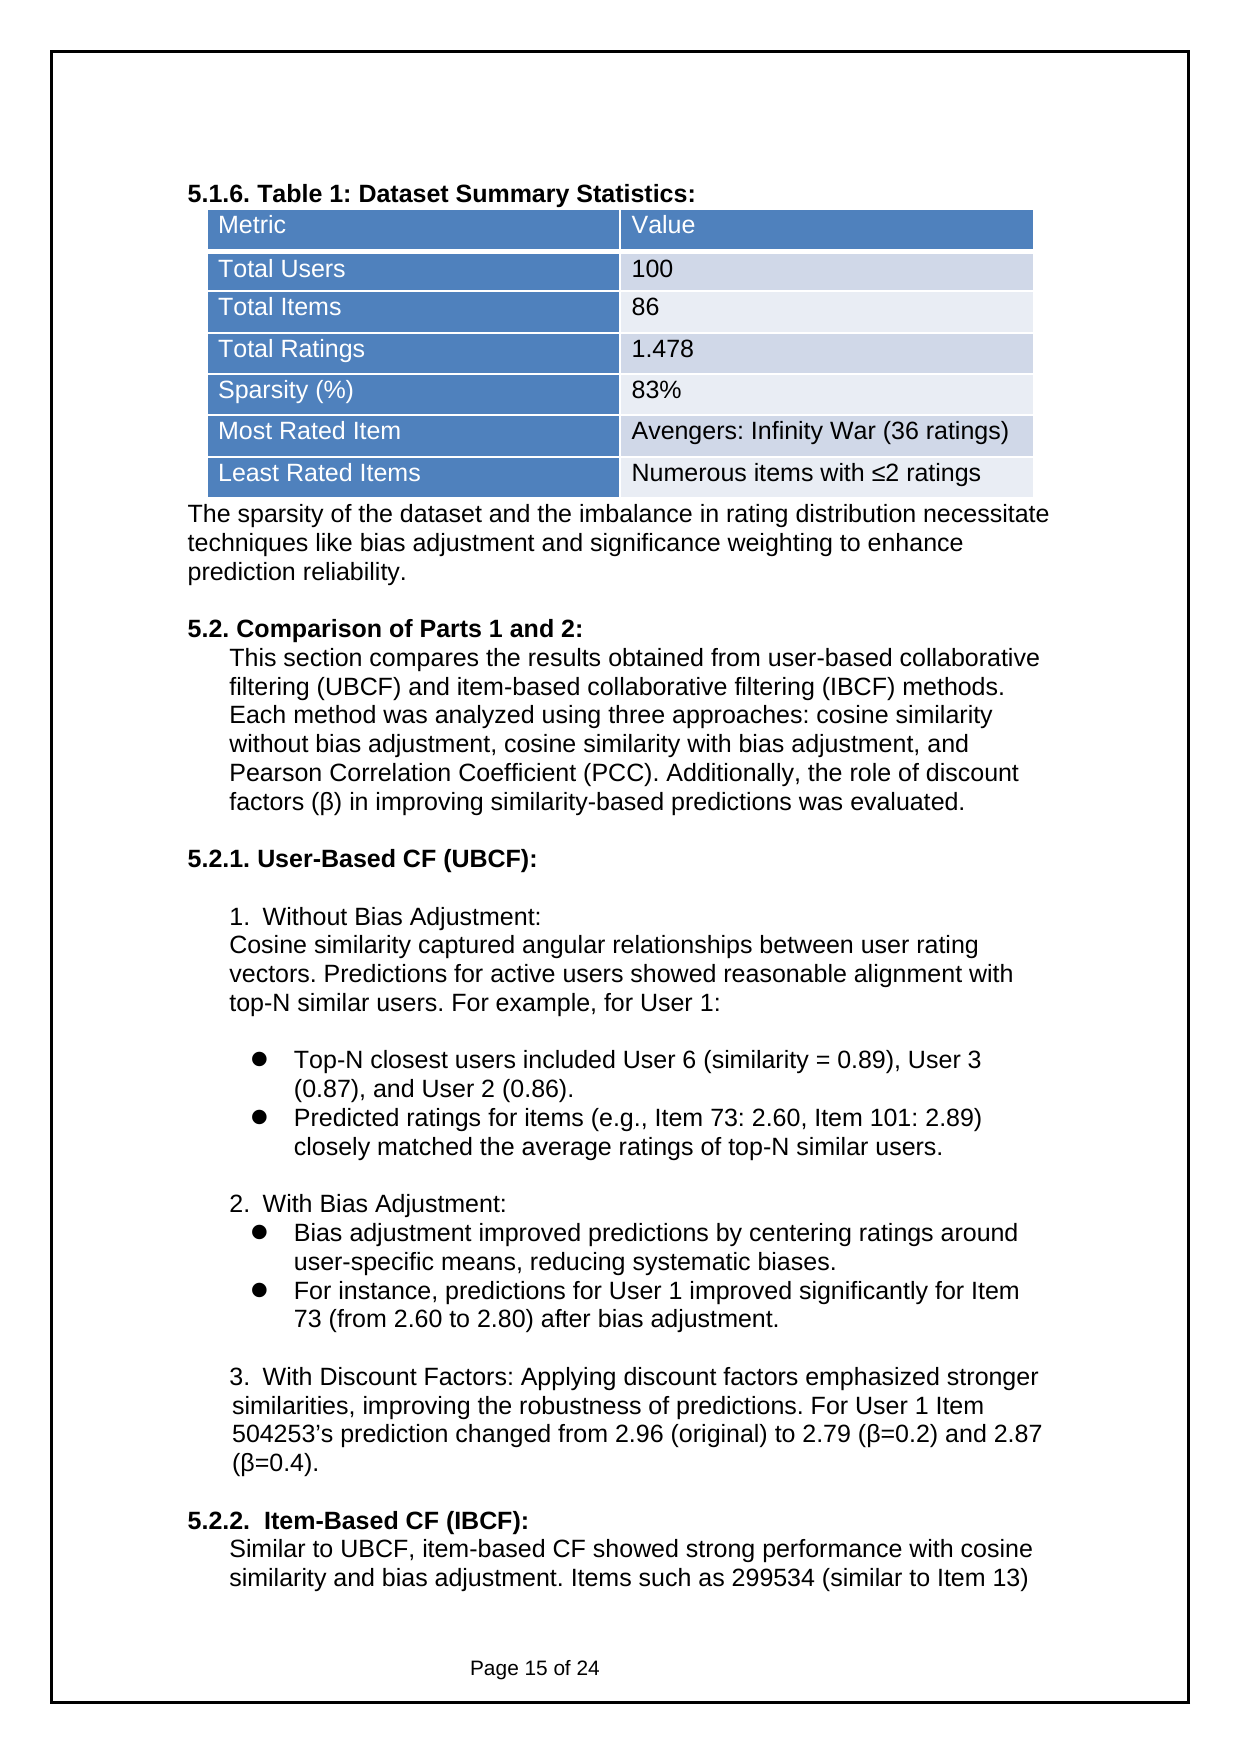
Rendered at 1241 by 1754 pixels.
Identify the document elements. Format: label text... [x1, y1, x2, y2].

list This section compares the results obtained from user-based collaborative filtering (UBCF) and item-based collaborative filtering (IBCF) methods. Each method was analyzed using three approaches: cosine similarity without bias adjustment, cosine similarity with bias adjustment, and Pearson Correlation Coefficient (PCC). Additionally, the role of discount factors (β) in improving similarity-based predictions was evaluated. [229, 643, 1053, 815]
list With Bias Adjustment: [229, 1189, 1053, 1218]
list Top-N closest users included User 6 (similarity = 0.89), User 3 (0.87), and User 2 (0.86). [250, 1045, 1053, 1103]
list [229, 1534, 1053, 1592]
table_cell 86 [621, 292, 1033, 332]
list The sparsity of the dataset and the imbalance in rating distribution necessitate techniques like bias adjustment and significance weighting to enhance prediction reliability. [187, 499, 1053, 585]
table_header Metric [208, 210, 619, 249]
list For instance, predictions for User 1 improved significantly for Item 73 (from 2.60 to 2.80) after bias adjustment. [250, 1276, 1053, 1333]
table_header Value [621, 210, 1033, 249]
table_cell 100 [621, 254, 1033, 290]
list Comparison of Parts 1 and 2: [187, 614, 1053, 643]
table_cell Most Rated Item [208, 416, 619, 456]
table_cell 1.478 [621, 334, 1033, 373]
list Table 1: Dataset Summary Statistics: [187, 179, 1053, 207]
table_cell Least Rated Items [208, 458, 619, 497]
list Cosine similarity captured angular relationships between user rating vectors. Predictions for active users showed reasonable alignment with top-N similar users. For example, for User 1: [229, 930, 1053, 1017]
list With Discount Factors: Applying discount factors emphasized stronger similarities, improving the robustness of predictions. For User 1 Item 504253’s prediction changed from 2.96 (original) to 2.79 (β=0.2) and 2.87 (β=0.4). [229, 1362, 1053, 1477]
list Predicted ratings for items (e.g., Item 73: 2.60, Item 101: 2.89) closely matched the average ratings of top-N similar users. [250, 1103, 1053, 1161]
table_cell Numerous items with ≤2 ratings [621, 458, 1033, 497]
table_cell Sparsity (%) [208, 375, 619, 414]
table_cell Total Items [208, 292, 619, 332]
table_cell Avengers: Infinity War (36 ratings) [621, 416, 1033, 456]
list User-Based CF (UBCF): [187, 844, 1053, 873]
list Item-Based CF (IBCF): [187, 1506, 1053, 1534]
table_cell Total Users [208, 254, 619, 290]
table_cell 83% [621, 375, 1033, 414]
table_cell Total Ratings [208, 334, 619, 373]
list Without Bias Adjustment: [229, 902, 1053, 930]
list Bias adjustment improved predictions by centering ratings around user-specific means, reducing systematic biases. [250, 1218, 1053, 1276]
